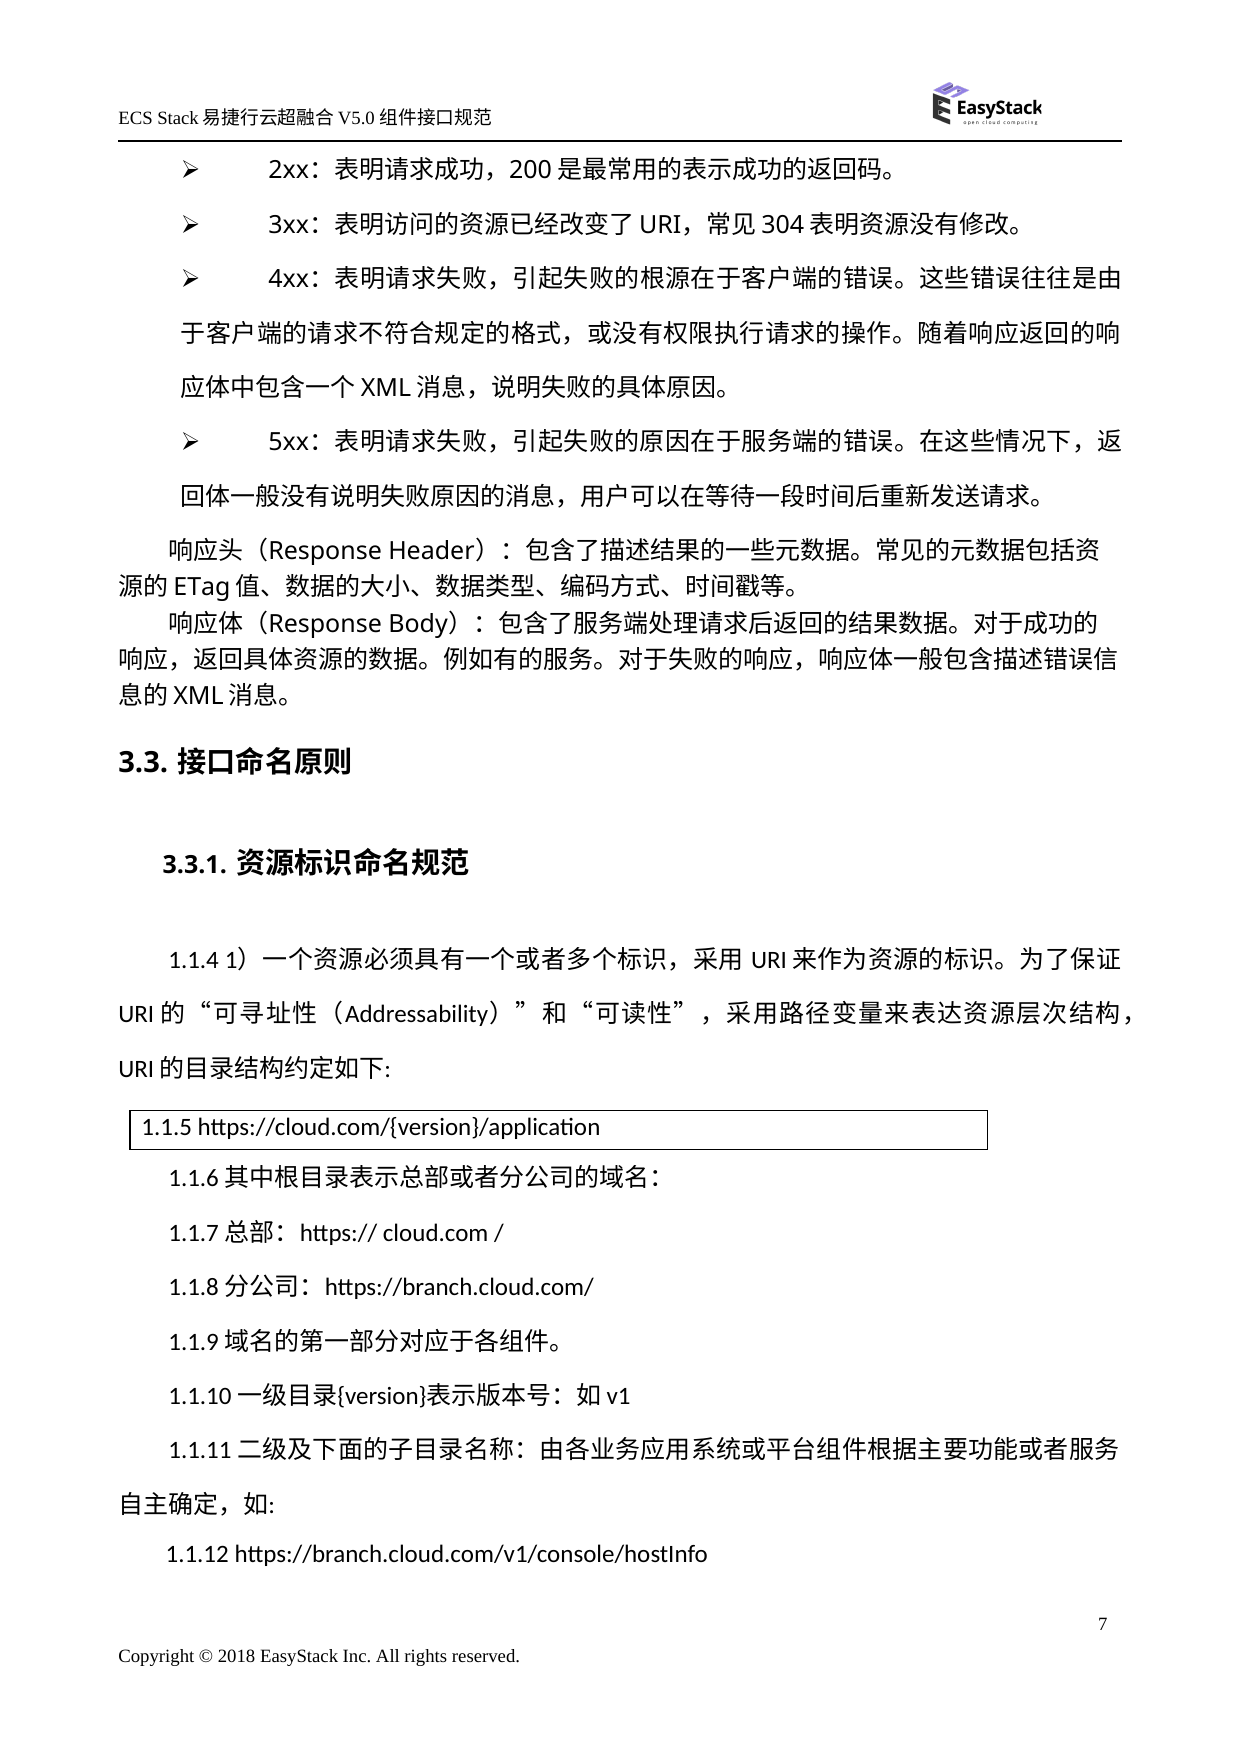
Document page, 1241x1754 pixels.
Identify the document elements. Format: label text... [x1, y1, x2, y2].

subtitle 资源标识命名规范 [162, 839, 1122, 882]
text 总部：https:// cloud.com / [118, 1212, 1122, 1248]
text 响应头（Response Header）：包含了描述结果的一些元数据。常见的元数据包括资源的ETag值、数据的大小、数据类型、编码方式、时间戳等。 [118, 531, 1122, 603]
picture [932, 82, 1042, 125]
table_header https://cloud.com/{version}/application [131, 1111, 987, 1149]
list 4xx：表明请求失败，引起失败的根源在于客户端的错误。这些错误往往是由于客户端的请求不符合规定的格式，或没有权限执行请求的操作。随着响应返回的响应体中包含一个XML消息，说明失败的具体原因。 [181, 259, 1122, 404]
text 一级目录{version}表示版本号：如v1 [118, 1375, 1122, 1412]
list 5xx：表明请求失败，引起失败的原因在于服务端的错误。在这些情况下，返回体一般没有说明失败原因的消息，用户可以在等待一段时间后重新发送请求。 [181, 422, 1122, 512]
text 分公司：https://branch.cloud.com/ [118, 1267, 1122, 1303]
text https://branch.cloud.com/v1/console/hostInfo [118, 1538, 1122, 1569]
text 二级及下面的子目录名称：由各业务应用系统或平台组件根据主要功能或者服务自主确定，如: [118, 1430, 1122, 1520]
text 响应体（Response Body）：包含了服务端处理请求后返回的结果数据。对于成功的响应，返回具体资源的数据。例如有的服务。对于失败的响应，响应体一般包含描述错误信息的XML消息。 [118, 603, 1122, 712]
list 2xx：表明请求成功，200是最常用的表示成功的返回码。 [181, 150, 1122, 186]
text 域名的第一部分对应于各组件。 [118, 1321, 1122, 1357]
list 3xx：表明访问的资源已经改变了URI，常见304表明资源没有修改。 [181, 204, 1122, 241]
text 其中根目录表示总部或者分公司的域名： [118, 1158, 1122, 1194]
text 1）一个资源必须具有一个或者多个标识，采用URI来作为资源的标识。为了保证URI的“可寻址性（Addressability）”和“可读性”，采用路径变量来表达资源层次结构，URI的目录结构约定如下: [118, 939, 1122, 1084]
subtitle 接口命名原则 [118, 739, 1122, 781]
